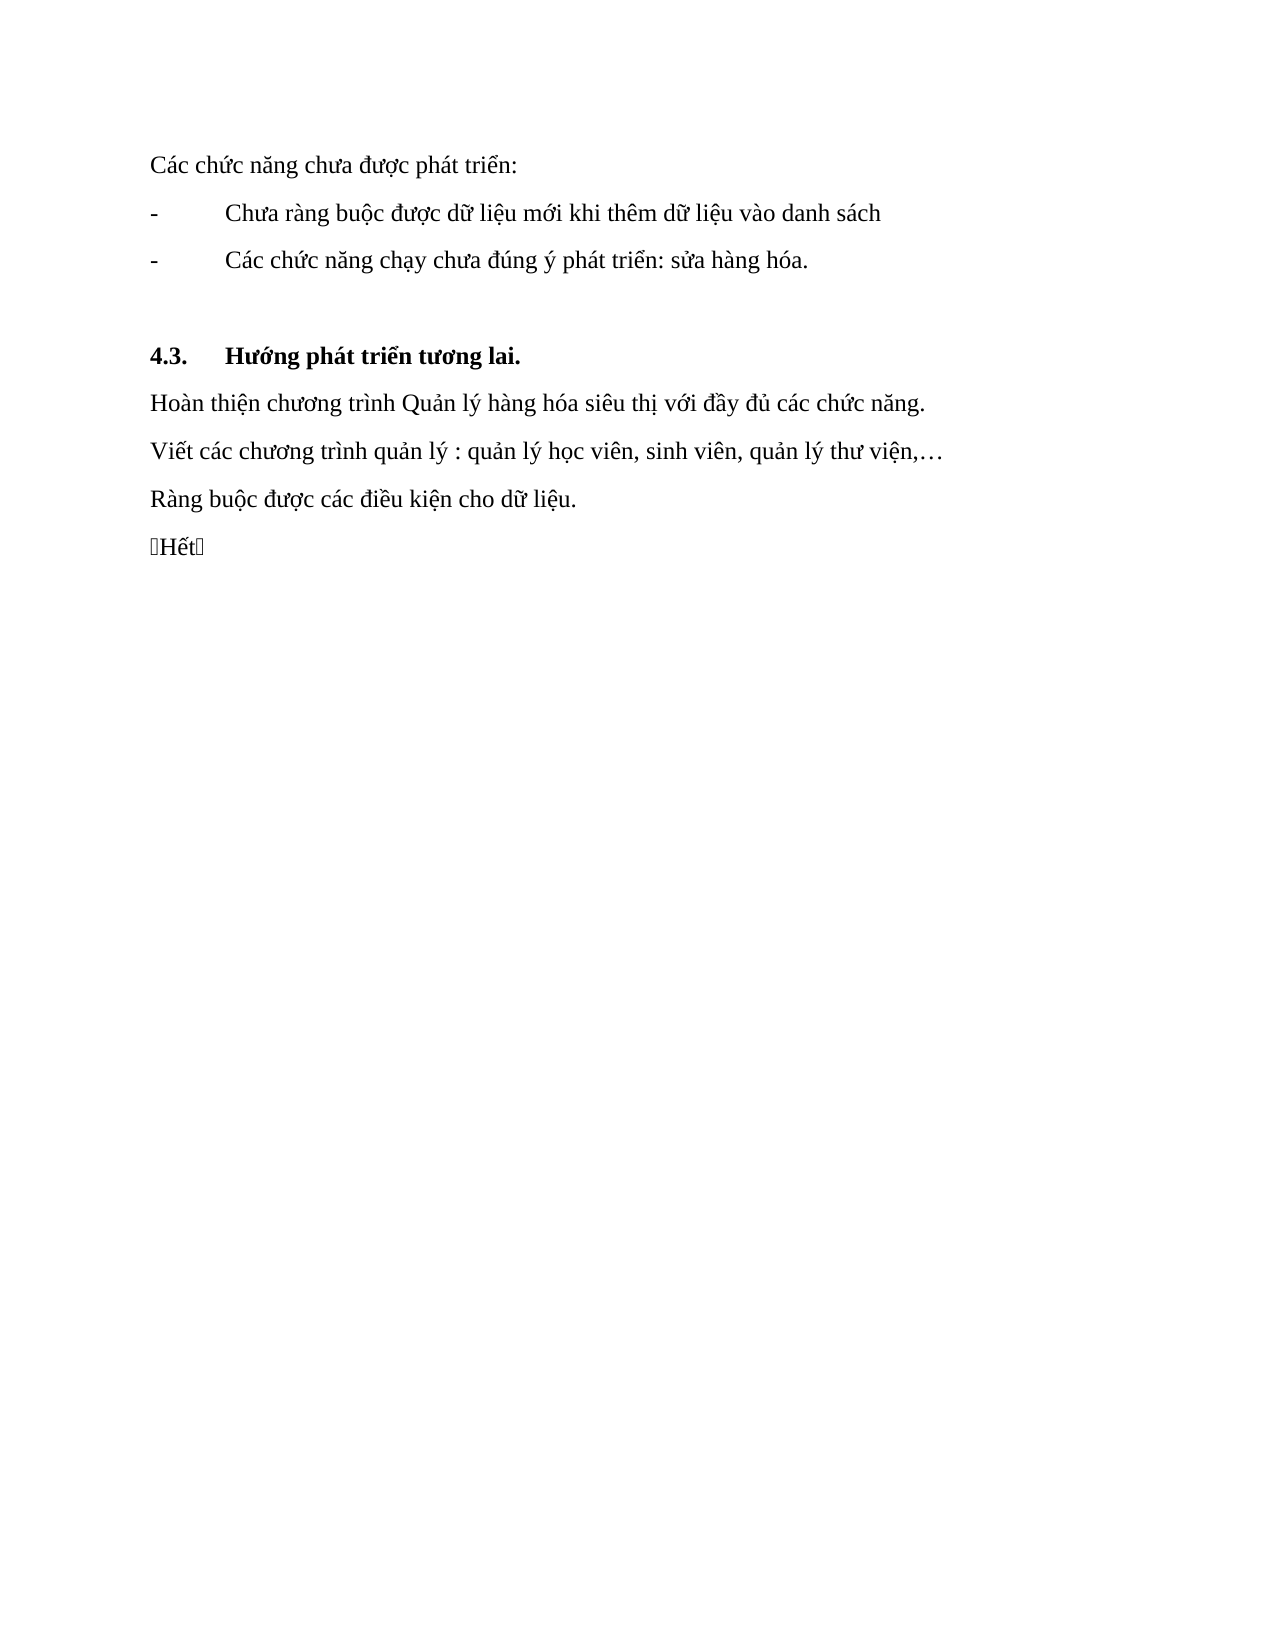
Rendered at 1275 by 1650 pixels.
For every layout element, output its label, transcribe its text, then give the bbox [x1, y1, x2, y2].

text Viết các chương trình quản lý : quản lý học viên, sinh viên, quản lý thư viện,… [150, 436, 1125, 465]
text Các chức năng chưa được phát triển: [150, 150, 1125, 179]
text - Chưa ràng buộc được dữ liệu mới khi thêm dữ liệu vào danh sách [150, 198, 1125, 226]
text Ràng buộc được các điều kiện cho dữ liệu. [150, 484, 1125, 513]
text - Các chức năng chạy chưa đúng ý phát triển: sửa hàng hóa. [150, 245, 1125, 274]
text 4.3. Hướng phát triển tương lai. [150, 341, 1125, 369]
text Hoàn thiện chương trình Quản lý hàng hóa siêu thị với đầy đủ các chức năng. [150, 388, 1125, 417]
text Hết [150, 532, 1125, 560]
